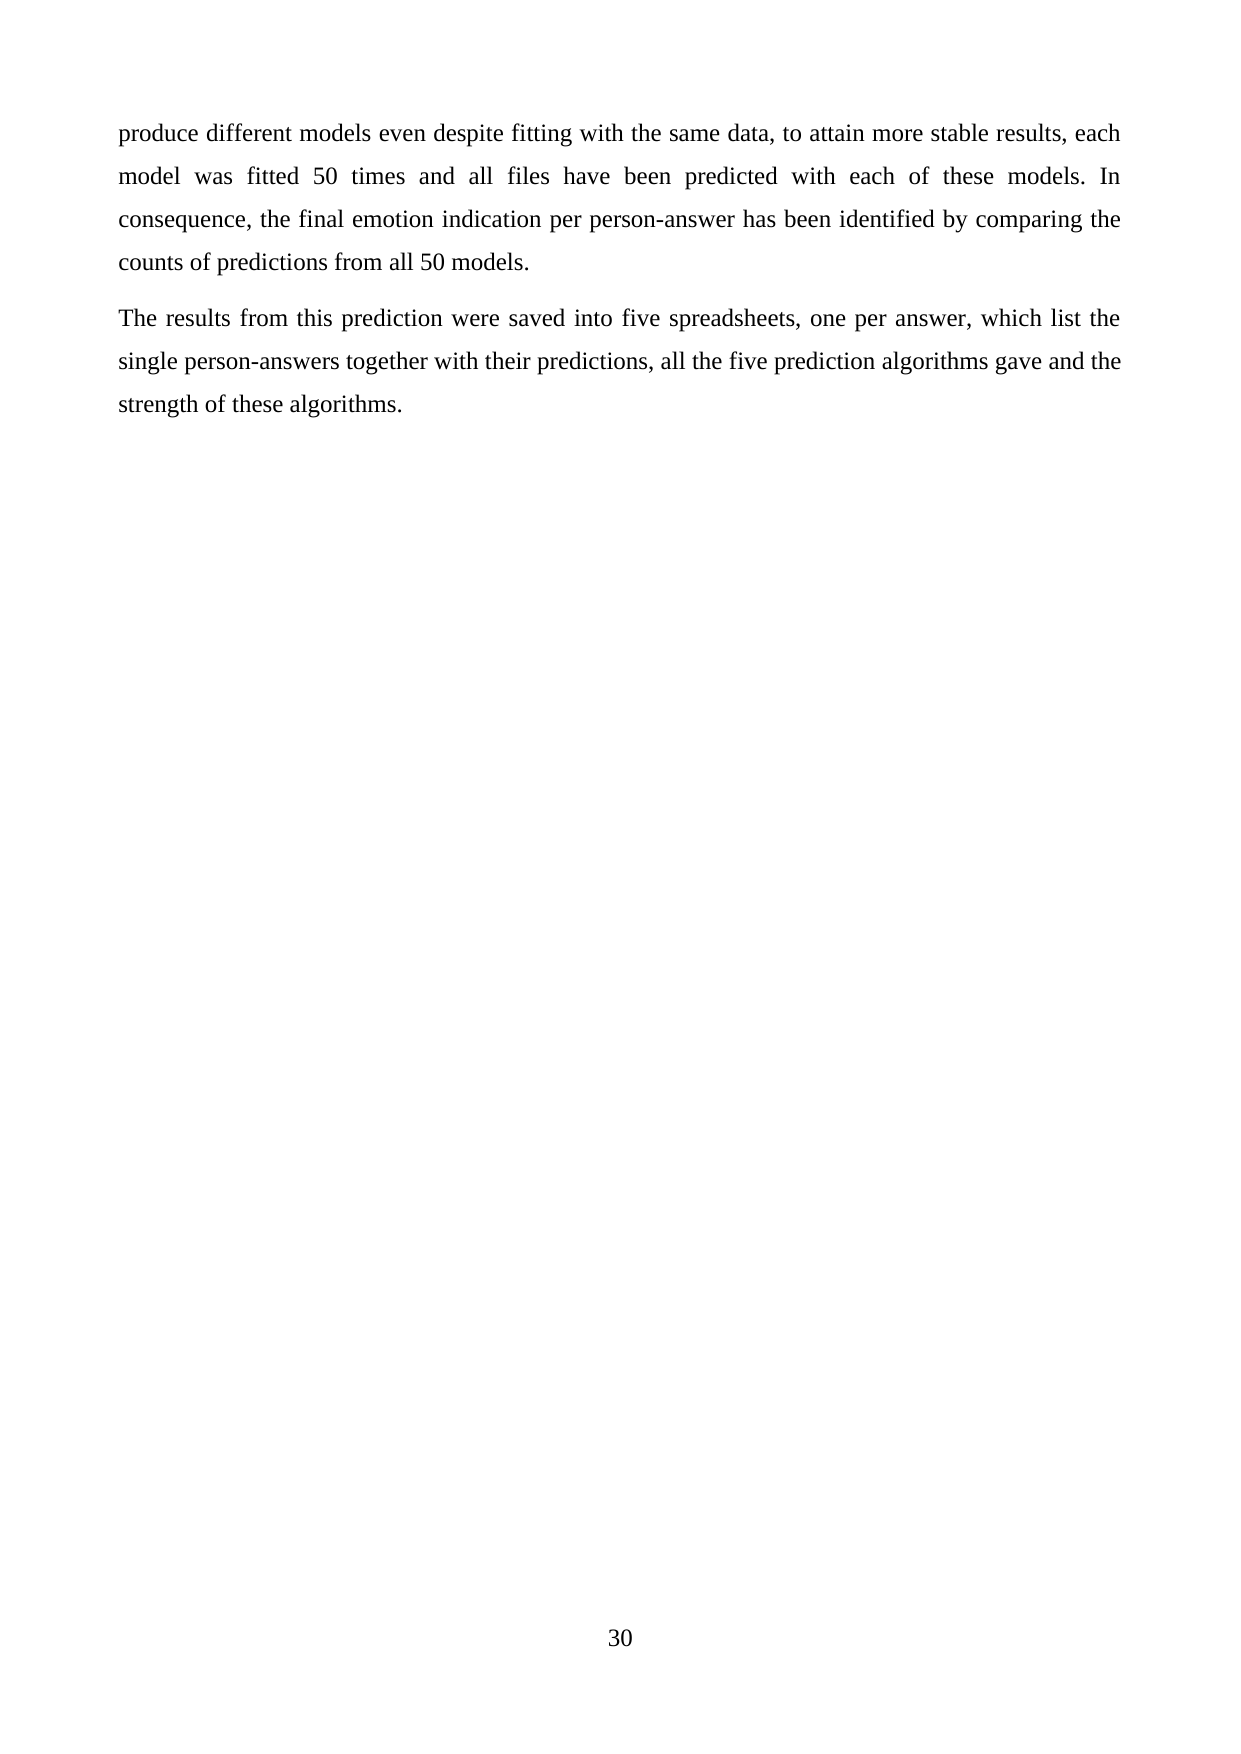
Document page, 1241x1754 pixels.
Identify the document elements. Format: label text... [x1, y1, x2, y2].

text The results from this prediction were saved into five spreadsheets, one per answer, which list the single person-answers together with their predictions, all the five prediction algorithms gave and the strength of these algorithms. [118, 303, 1122, 418]
